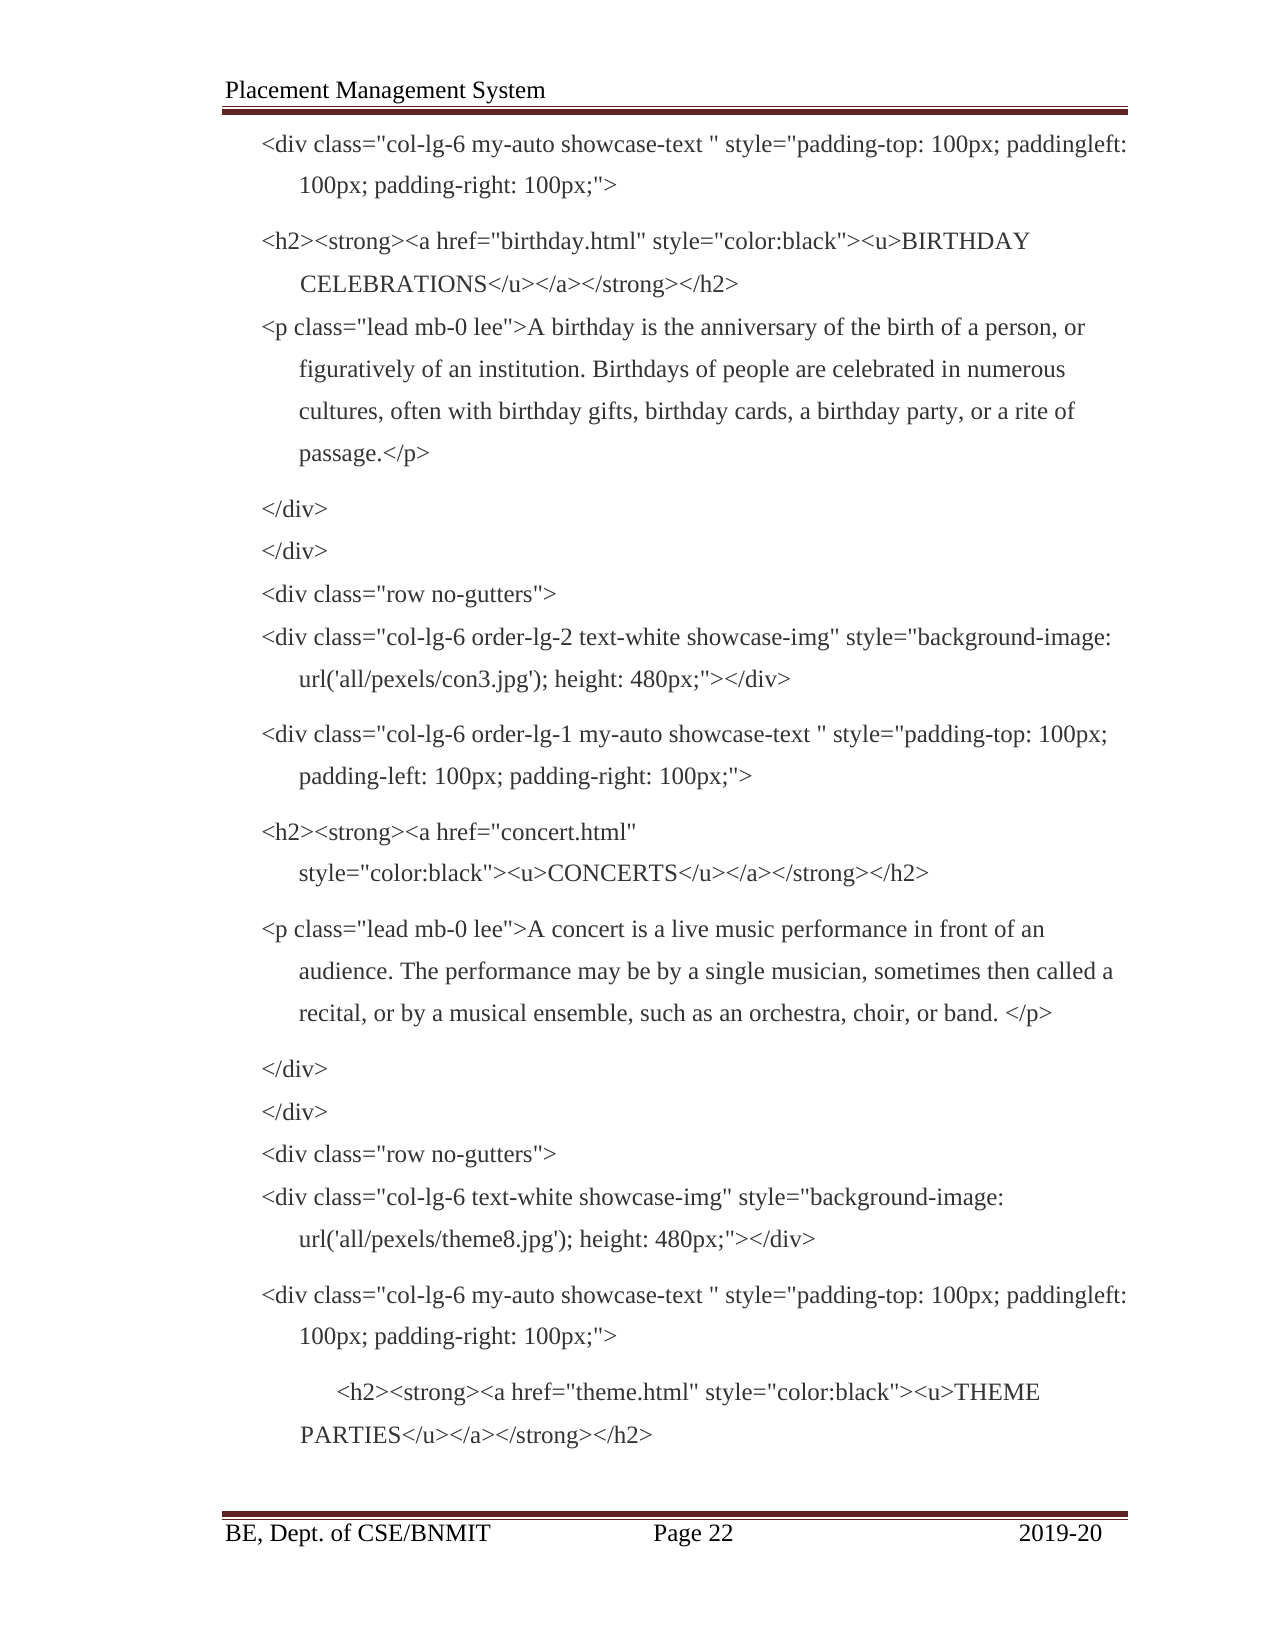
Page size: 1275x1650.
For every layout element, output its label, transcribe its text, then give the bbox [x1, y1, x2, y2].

text </div> [261, 536, 1132, 565]
text <div class="row no-gutters"> [261, 1139, 1132, 1168]
text <h2><strong><a href="theme.html" style="color:black"><u>THEME [261, 1377, 1132, 1406]
text <div class="col-lg-6 text-white showcase-img" style="background-image: url('all/pexels/theme8.jpg'); height: 480px;"></div> [261, 1182, 1132, 1253]
text CELEBRATIONS</u></a></strong></h2> [300, 269, 1132, 298]
text <div class="col-lg-6 order-lg-2 text-white showcase-img" style="background-image: url('all/pexels/con3.jpg'); height: 480px;"></div> [261, 622, 1132, 692]
text <h2><strong><a href="concert.html" style="color:black"><u>CONCERTS</u></a></strong></h2> [261, 817, 1132, 887]
text <p class="lead mb-0 lee">A birthday is the anniversary of the birth of a person, or figuratively of an institution. Birthdays of people are celebrated in numerous cultures, often with birthday gifts, birthday cards, a birthday party, or a rite of passage.</p> [261, 312, 1132, 466]
text <h2><strong><a href="birthday.html" style="color:black"><u>BIRTHDAY [261, 226, 1132, 255]
text </div> [261, 494, 1132, 522]
text <div class="row no-gutters"> [261, 579, 1132, 608]
text <div class="col-lg-6 my-auto showcase-text " style="padding-top: 100px; paddingleft: 100px; padding-right: 100px;"> [261, 105, 1132, 199]
text </div> [261, 1097, 1132, 1126]
text </div> [261, 1054, 1132, 1083]
text <div class="col-lg-6 order-lg-1 my-auto showcase-text " style="padding-top: 100px; padding-left: 100px; padding-right: 100px;"> [261, 719, 1132, 790]
text <div class="col-lg-6 my-auto showcase-text " style="padding-top: 100px; paddingleft: 100px; padding-right: 100px;"> [261, 1280, 1132, 1350]
text <p class="lead mb-0 lee">A concert is a live music performance in front of an audience. The performance may be by a single musician, sometimes then called a recital, or by a musical ensemble, such as an orchestra, choir, or band. </p> [261, 914, 1132, 1027]
text PARTIES</u></a></strong></h2> [300, 1420, 1132, 1449]
